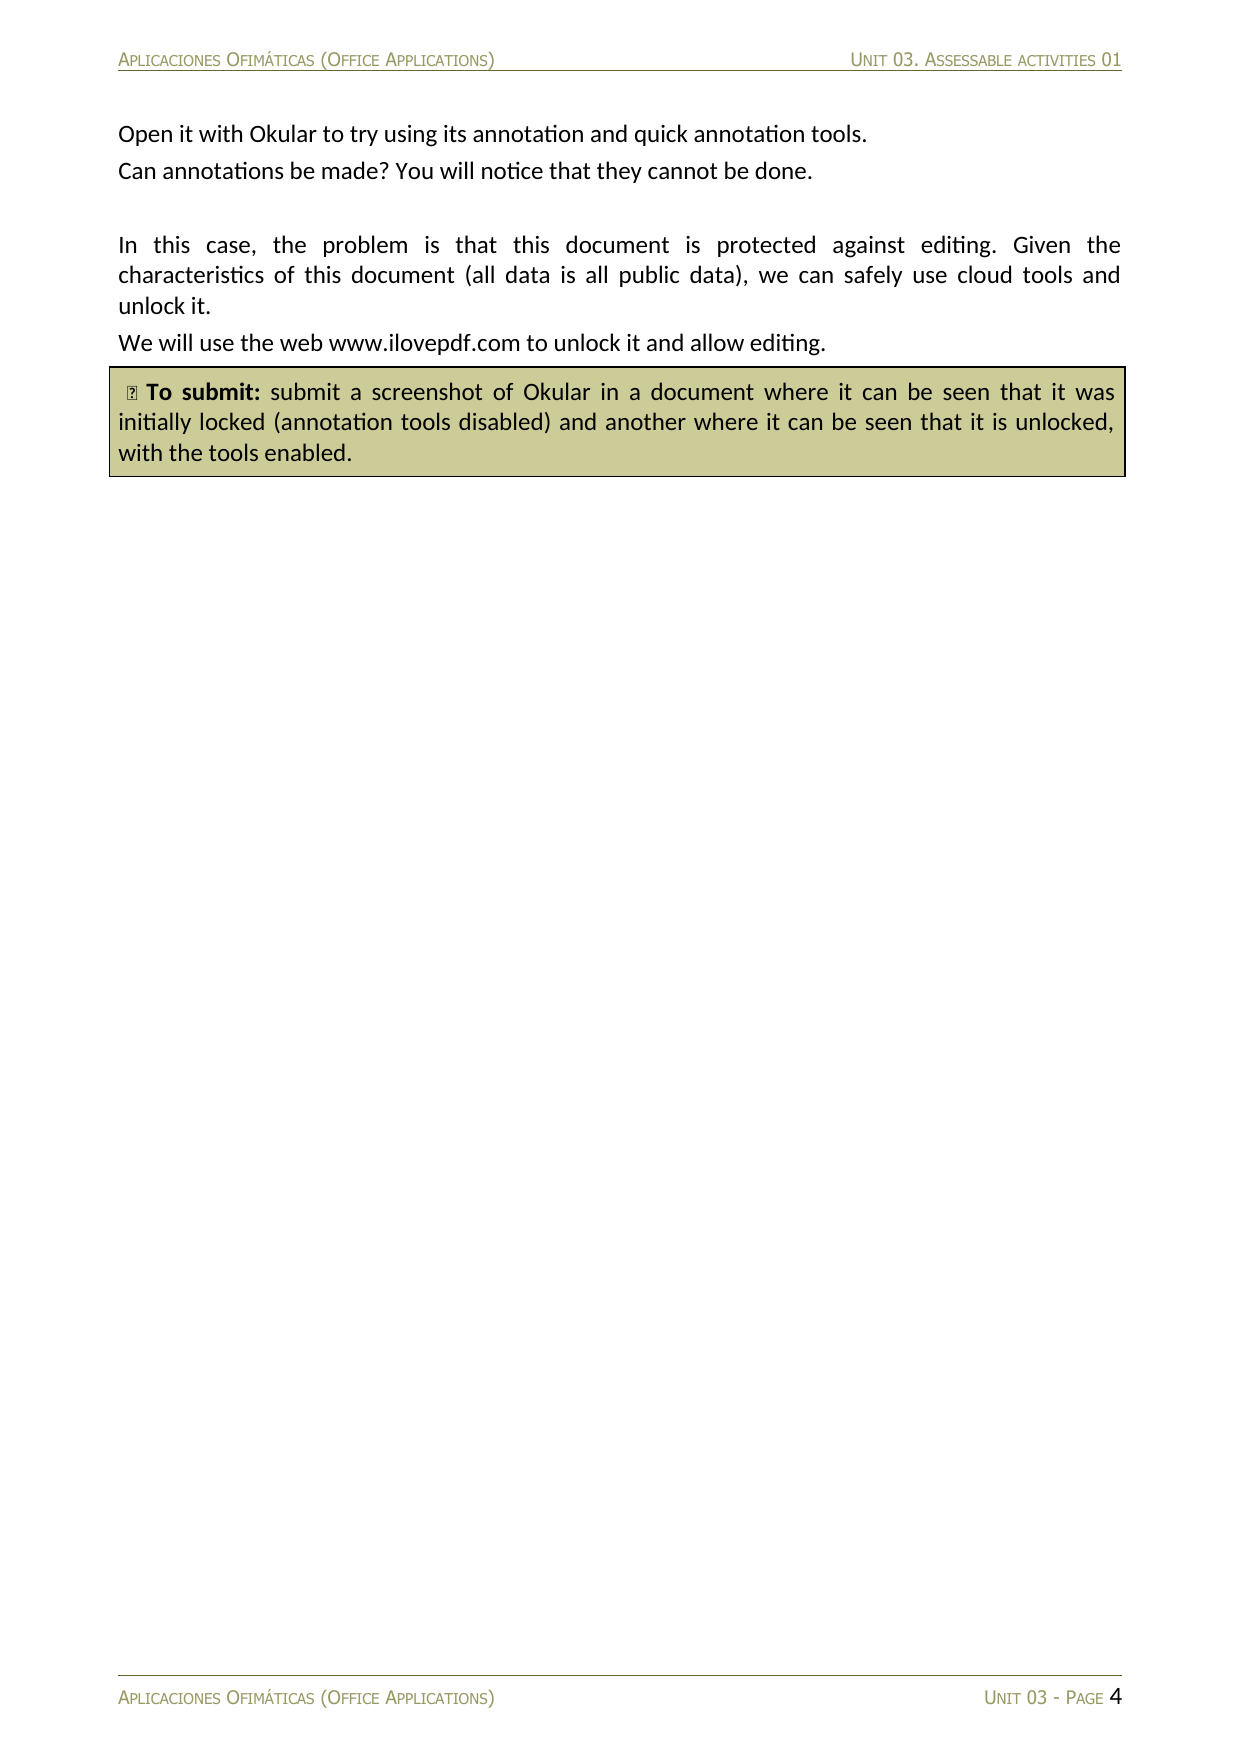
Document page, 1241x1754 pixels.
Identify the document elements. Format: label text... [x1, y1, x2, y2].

text Can annotations be made? You will notice that they cannot be done. [118, 155, 1122, 186]
text 📕 To submit: submit a screenshot of Okular in a document where it can be seen that it was initially locked (annotation tools disabled) and another where it can be seen that it is unlocked, with the tools enabled. [110, 368, 1124, 476]
text We will use the web www.ilovepdf.com to unlock it and allow editing. [118, 327, 1122, 357]
text In this case, the problem is that this document is protected against editing. Given the characteristics of this document (all data is all public data), we can safely use cloud tools and unlock it. [118, 229, 1122, 321]
text Open it with Okular to try using its annotation and quick annotation tools. [118, 118, 1122, 148]
